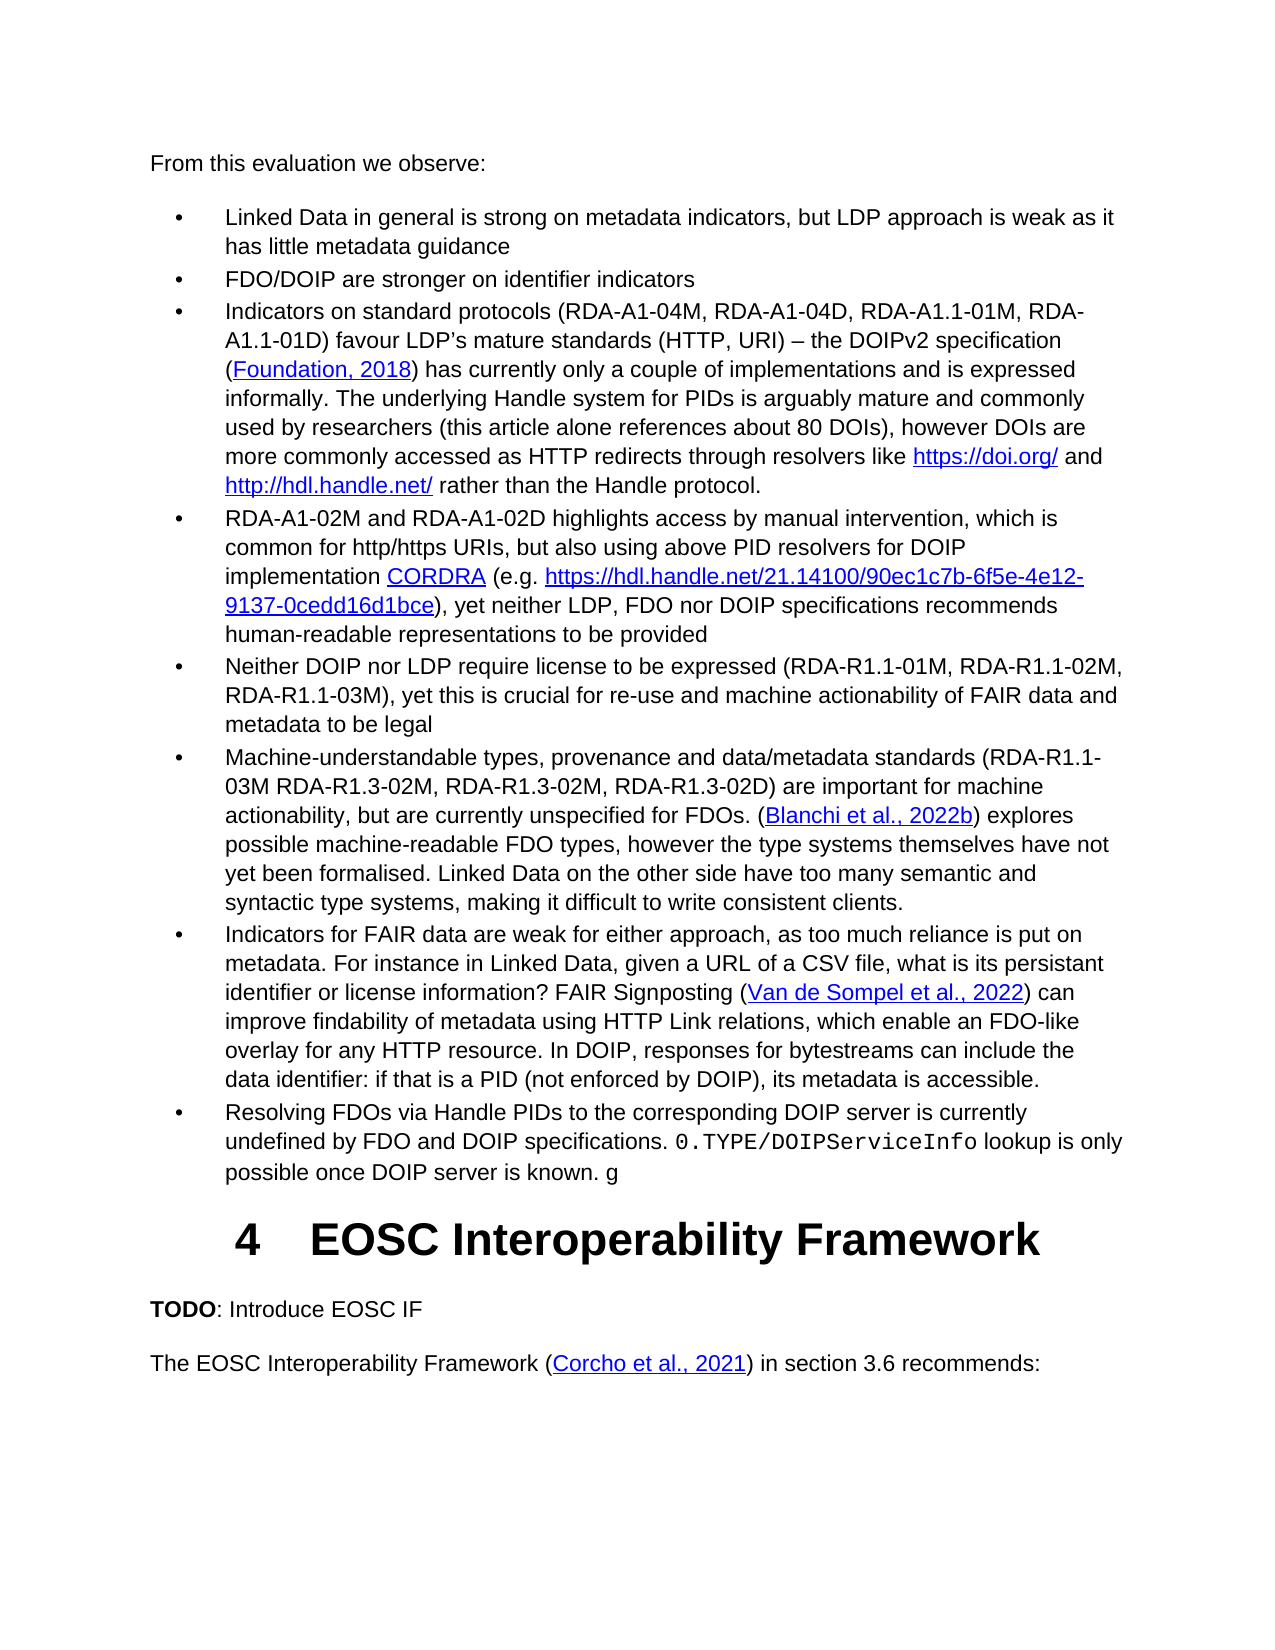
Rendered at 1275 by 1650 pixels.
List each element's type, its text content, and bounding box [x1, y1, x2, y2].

list RDA-A1-02M and RDA-A1-02D highlights access by manual intervention, which is common for http/https URIs, but also using above PID resolvers for DOIP implementation CORDRA (e.g. https://hdl.handle.net/21.14100/90ec1c7b-6f5e-4e12-9137-0cedd16d1bce), yet neither LDP, FDO nor DOIP specifications recommends human-readable representations to be provided [175, 505, 1125, 647]
text TODO: Introduce EOSC IF [150, 1296, 1125, 1322]
text From this evaluation we observe: [150, 150, 1125, 176]
list FDO/DOIP are stronger on identifier indicators [175, 266, 1125, 292]
list Indicators for FAIR data are weak for either approach, as too much reliance is put on metadata. For instance in Linked Data, given a URL of a CSV file, what is its persistant identifier or license information? FAIR Signposting (Van de Sompel et al., 2022) can improve findability of metadata using HTTP Link relations, which enable an FDO-like overlay for any HTTP resource. In DOIP, responses for bytestreams can include the data identifier: if that is a PID (not enforced by DOIP), its metadata is accessible. [175, 921, 1125, 1093]
subtitle 4 EOSC Interoperability Framework [150, 1213, 1125, 1266]
list Linked Data in general is strong on metadata indicators, but LDP approach is weak as it has little metadata guidance [175, 204, 1125, 259]
list Machine-understandable types, provenance and data/metadata standards (RDA-R1.1-03M RDA-R1.3-02M, RDA-R1.3-02M, RDA-R1.3-02D) are important for machine actionability, but are currently unspecified for FDOs. (Blanchi et al., 2022b) explores possible machine-readable FDO types, however the type systems themselves have not yet been formalised. Linked Data on the other side have too many semantic and syntactic type systems, making it difficult to write consistent clients. [175, 744, 1125, 915]
list Neither DOIP nor LDP require license to be expressed (RDA-R1.1-01M, RDA-R1.1-02M, RDA-R1.1-03M), yet this is crucial for re-use and machine actionability of FAIR data and metadata to be legal [175, 653, 1125, 738]
text The EOSC Interoperability Framework (Corcho et al., 2021) in section 3.6 recommends: [150, 1350, 1125, 1376]
list Indicators on standard protocols (RDA-A1-04M, RDA-A1-04D, RDA-A1.1-01M, RDA-A1.1-01D) favour LDP’s mature standards (HTTP, URI) – the DOIPv2 specification (Foundation, 2018) has currently only a couple of implementations and is expressed informally. The underlying Handle system for PIDs is arguably mature and commonly used by researchers (this article alone references about 80 DOIs), however DOIs are more commonly accessed as HTTP redirects through resolvers like https://doi.org/ and http://hdl.handle.net/ rather than the Handle protocol. [175, 298, 1125, 498]
